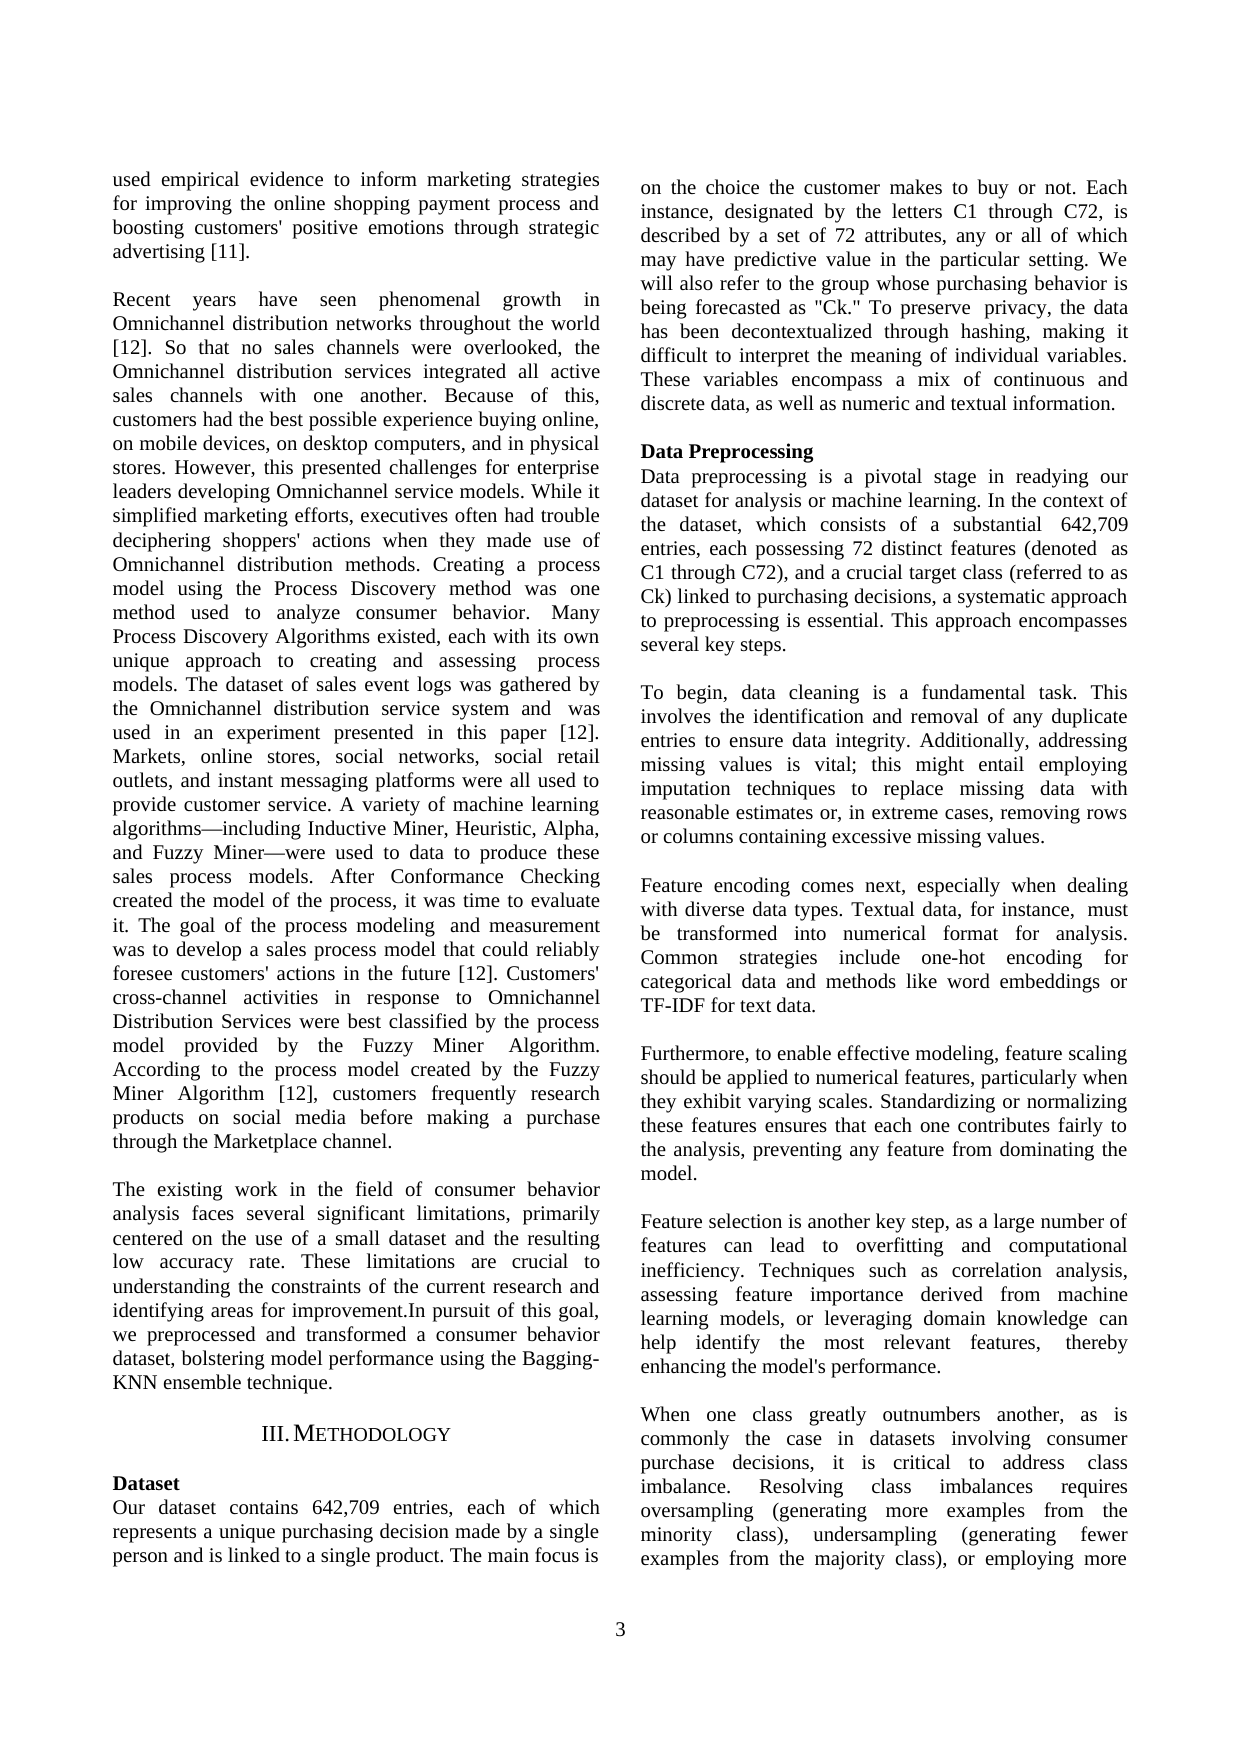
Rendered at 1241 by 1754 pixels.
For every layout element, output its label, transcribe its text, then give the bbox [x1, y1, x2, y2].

text To begin, data cleaning is a fundamental task. This involves the identification and removal of any duplicate entries to ensure data integrity. Additionally, addressing missing values is vital; this might entail employing imputation techniques to replace missing data with reasonable estimates or, in extreme cases, removing rows or columns containing excessive missing values. [640, 680, 1128, 848]
text Furthermore, to enable effective modeling, feature scaling should be applied to numerical features, particularly when they exhibit varying scales. Standardizing or normalizing these features ensures that each one contributes fairly to the analysis, preventing any feature from dominating the model. [640, 1041, 1128, 1185]
text The existing work in the field of consumer behavior analysis faces several significant limitations, primarily centered on the use of a small dataset and the resulting low accuracy rate. These limitations are crucial to understanding the constraints of the current research and identifying areas for improvement.In pursuit of this goal, we preprocessed and transformed a consumer behavior dataset, bolstering model performance using the Bagging- KNN ensemble technique. [112, 1177, 600, 1394]
text When one class greatly outnumbers another, as is commonly the case in datasets involving consumer purchase decisions, it is critical to address class imbalance. Resolving class imbalances requires oversampling (generating more examples from the minority class), undersampling (generating fewer examples from the majority class), or employing more [640, 1402, 1128, 1570]
text used empirical evidence to inform marketing strategies for improving the online shopping payment process and boosting customers' positive emotions through strategic advertising [11]. [112, 167, 600, 263]
text on the choice the customer makes to buy or not. Each instance, designated by the letters C1 through C72, is described by a set of 72 attributes, any or all of which may have predictive value in the particular setting. We will also refer to the group whose purchasing behavior is being forecasted as "Ck." To preserve privacy, the data has been decontextualized through hashing, making it difficult to interpret the meaning of individual variables. These variables encompass a mix of continuous and discrete data, as well as numeric and textual information. [640, 175, 1128, 415]
subtitle Dataset [112, 1471, 604, 1495]
text Recent years have seen phenomenal growth in Omnichannel distribution networks throughout the world [12]. So that no sales channels were overlooked, the Omnichannel distribution services integrated all active sales channels with one another. Because of this, customers had the best possible experience buying online, on mobile devices, on desktop computers, and in physical stores. However, this presented challenges for enterprise leaders developing Omnichannel service models. While it simplified marketing efforts, executives often had trouble deciphering shoppers' actions when they made use of Omnichannel distribution methods. Creating a process model using the Process Discovery method was one method used to analyze consumer behavior. Many Process Discovery Algorithms existed, each with its own unique approach to creating and assessing process models. The dataset of sales event logs was gathered by the Omnichannel distribution service system and was used in an experiment presented in this paper [12]. Markets, online stores, social networks, social retail outlets, and instant messaging platforms were all used to provide customer service. A variety of machine learning algorithms—including Inductive Miner, Heuristic, Alpha, and Fuzzy Miner—were used to data to produce these sales process models. After Conformance Checking created the model of the process, it was time to evaluate it. The goal of the process modeling and measurement was to develop a sales process model that could reliably foresee customers' actions in the future [12]. Customers' cross-channel activities in response to Omnichannel Distribution Services were best classified by the process model provided by the Fuzzy Miner Algorithm. According to the process model created by the Fuzzy Miner Algorithm [12], customers frequently research products on social media before making a purchase through the Marketplace channel. [112, 287, 600, 1153]
text 3 [102, 1617, 1138, 1641]
subtitle Data Preprocessing [640, 440, 1144, 463]
list METHODOLOGY [261, 1418, 604, 1447]
text Our dataset contains 642,709 entries, each of which represents a unique purchasing decision made by a single person and is linked to a single product. The main focus is [112, 1495, 600, 1567]
text Feature selection is another key step, as a large number of features can lead to overfitting and computational inefficiency. Techniques such as correlation analysis, assessing feature importance derived from machine learning models, or leveraging domain knowledge can help identify the most relevant features, thereby enhancing the model's performance. [640, 1209, 1128, 1378]
text Feature encoding comes next, especially when dealing with diverse data types. Textual data, for instance, must be transformed into numerical format for analysis. Common strategies include one-hot encoding for categorical data and methods like word embeddings or TF-IDF for text data. [640, 872, 1128, 1017]
text Data preprocessing is a pivotal stage in readying our dataset for analysis or machine learning. In the context of the dataset, which consists of a substantial 642,709 entries, each possessing 72 distinct features (denoted as C1 through C72), and a crucial target class (referred to as Ck) linked to purchasing decisions, a systematic approach to preprocessing is essential. This approach encompasses several key steps. [640, 463, 1128, 656]
